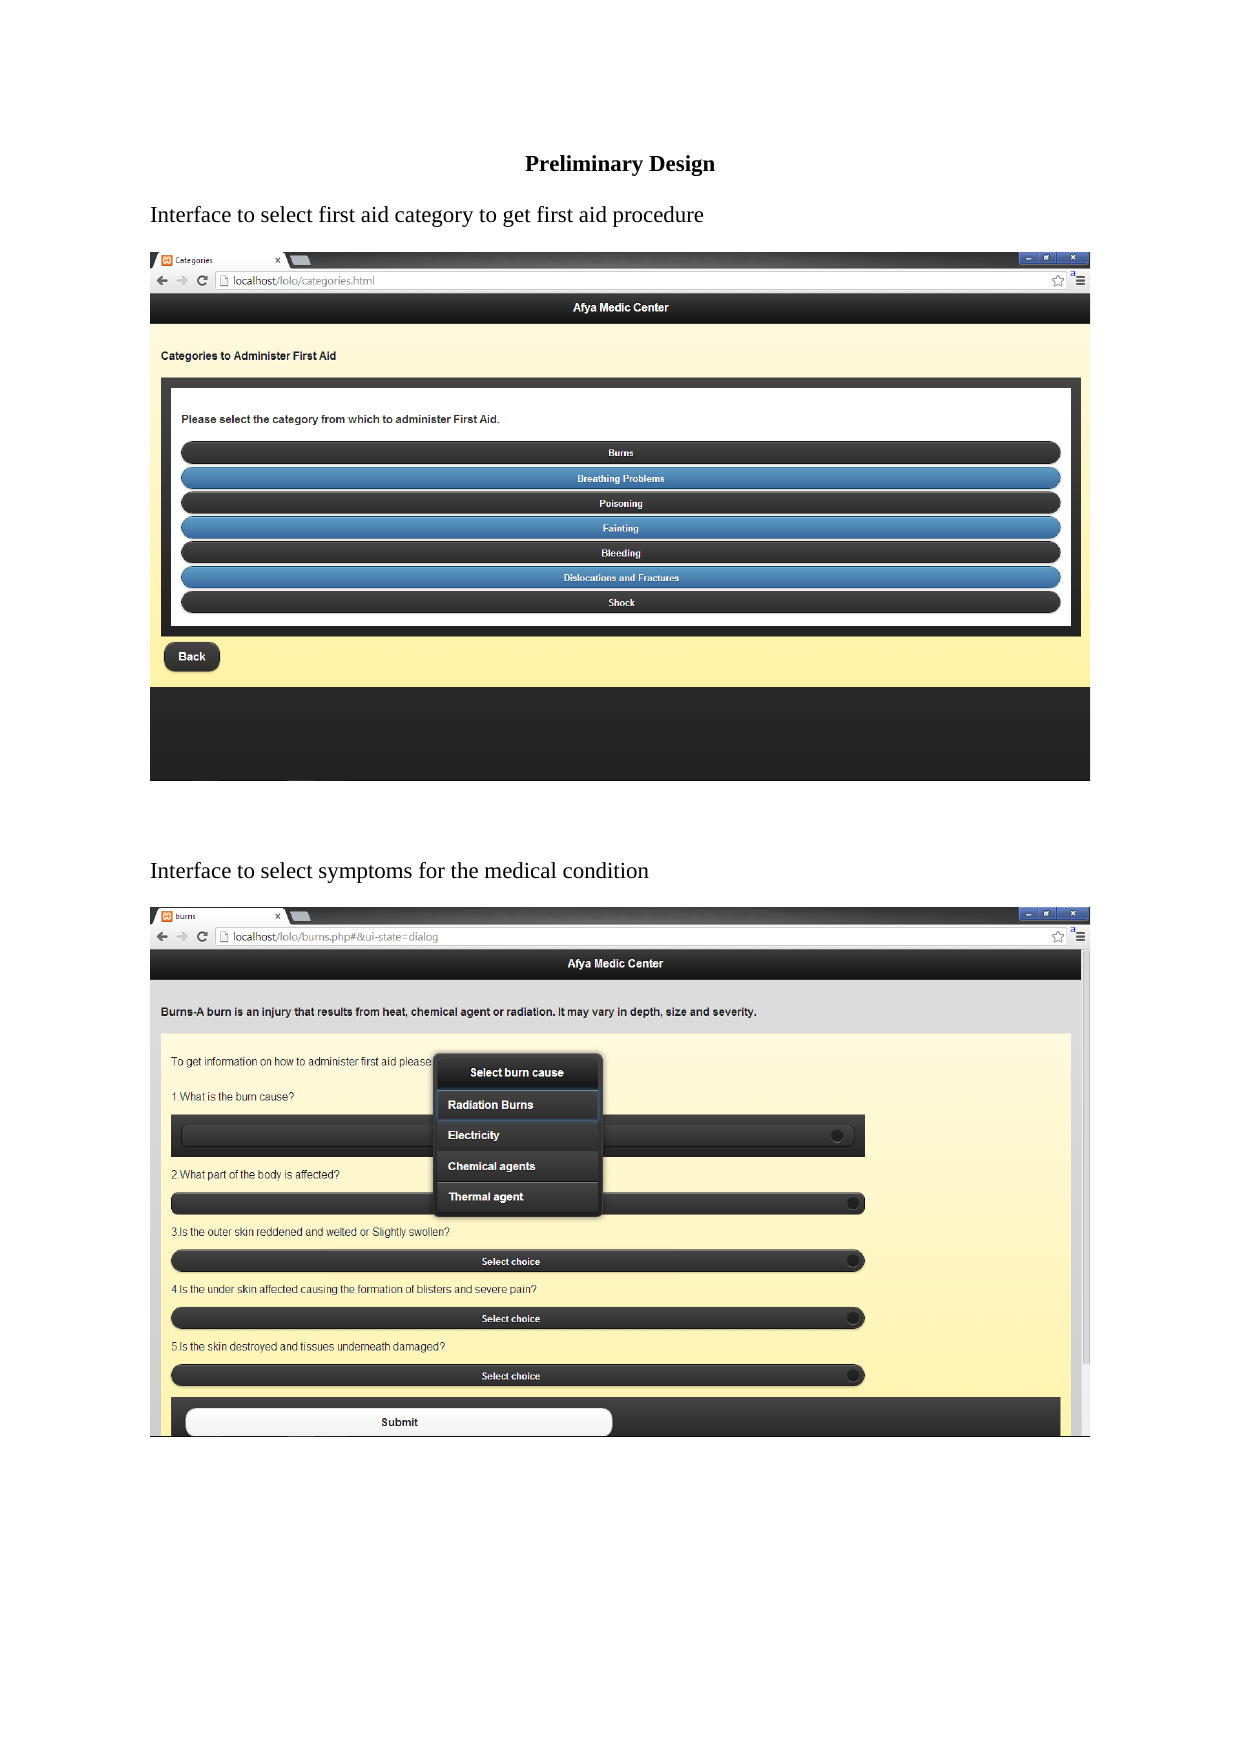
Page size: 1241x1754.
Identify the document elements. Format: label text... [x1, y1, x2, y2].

picture [150, 252, 1091, 781]
picture [150, 907, 1091, 1437]
text Interface to select first aid category to get first aid procedure [150, 201, 1090, 227]
text Preliminary Design [150, 150, 1090, 176]
text Interface to select symptoms for the medical condition [150, 857, 1090, 883]
